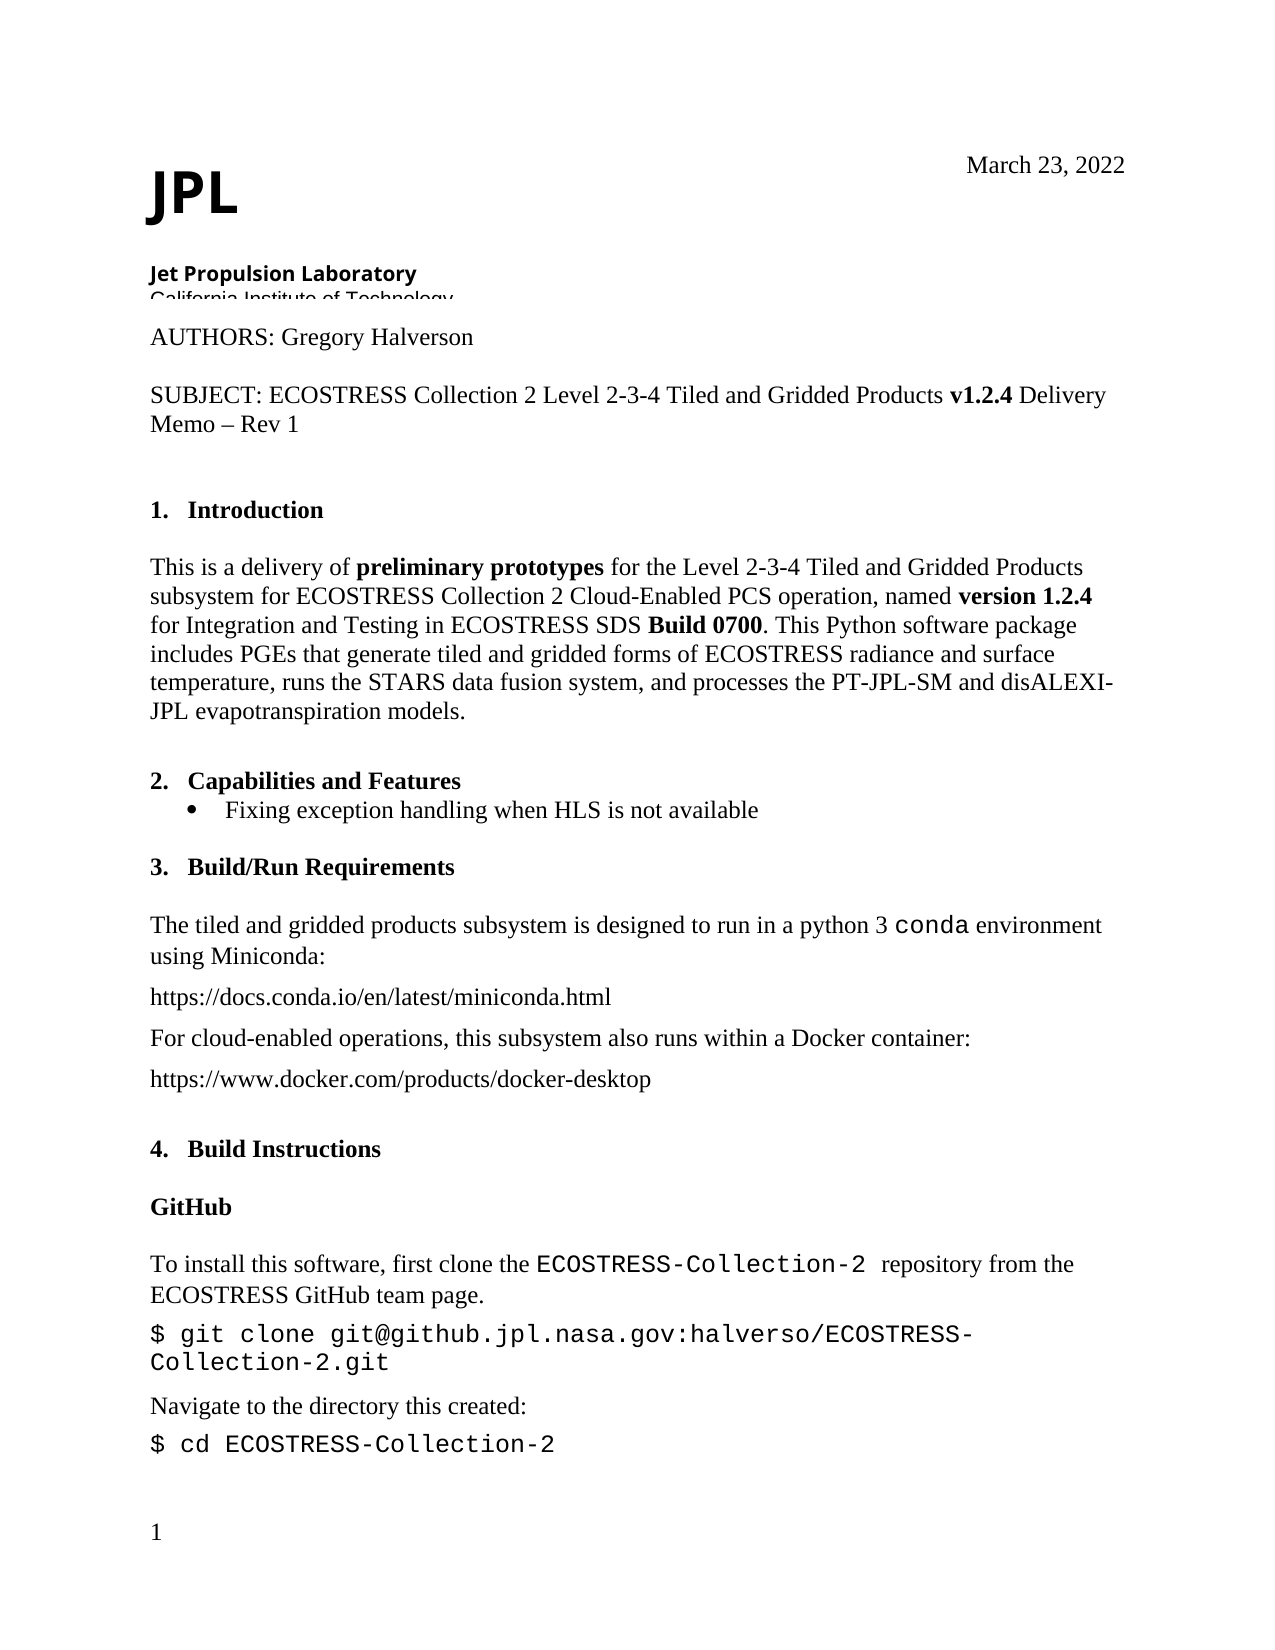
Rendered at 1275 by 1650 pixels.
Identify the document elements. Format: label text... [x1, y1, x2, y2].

text To install this software, first clone the ECOSTRESS-Collection-2 repository from the ECOSTRESS GitHub team page. [150, 1249, 1125, 1309]
list Build/Run Requirements [150, 852, 1125, 881]
text GitHub [150, 1192, 1125, 1221]
text For cloud-enabled operations, this subsystem also runs within a Docker container: [150, 1023, 1125, 1052]
list Build Instructions [150, 1134, 1125, 1163]
list Introduction [150, 495, 1125, 524]
text $ cd ECOSTRESS-Collection-2 [150, 1432, 1125, 1460]
text SUBJECT: ECOSTRESS Collection 2 Level 2-3-4 Tiled and Gridded Products v1.2.4 Delivery Memo – Rev 1 [150, 380, 1125, 437]
text This is a delivery of preliminary prototypes for the Level 2-3-4 Tiled and Gridded Products subsystem for ECOSTRESS Collection 2 Cloud-Enabled PCS operation, named version 1.2.4 for Integration and Testing in ECOSTRESS SDS Build 0700. This Python software package includes PGEs that generate tiled and gridded forms of ECOSTRESS radiance and surface temperature, runs the STARS data fusion system, and processes the PT-JPL-SM and disALEXI-JPL evapotranspiration models. [150, 552, 1125, 725]
list Capabilities and Features [150, 766, 1125, 795]
text https://docs.conda.io/en/latest/miniconda.html [150, 982, 1125, 1011]
text Navigate to the directory this created: [150, 1391, 1125, 1419]
text $ git clone git@github.jpl.nasa.gov:halverso/ECOSTRESS-Collection-2.git [150, 1322, 1125, 1378]
text March 23, 2022 [935, 150, 1125, 179]
list Fixing exception handling when HLS is not available [187, 795, 1125, 824]
text The tiled and gridded products subsystem is designed to run in a python 3 conda environment using Miniconda: [150, 910, 1125, 969]
text https://www.docker.com/products/docker-desktop [150, 1064, 1125, 1093]
text AUTHORS: Gregory Halverson [150, 322, 1125, 351]
